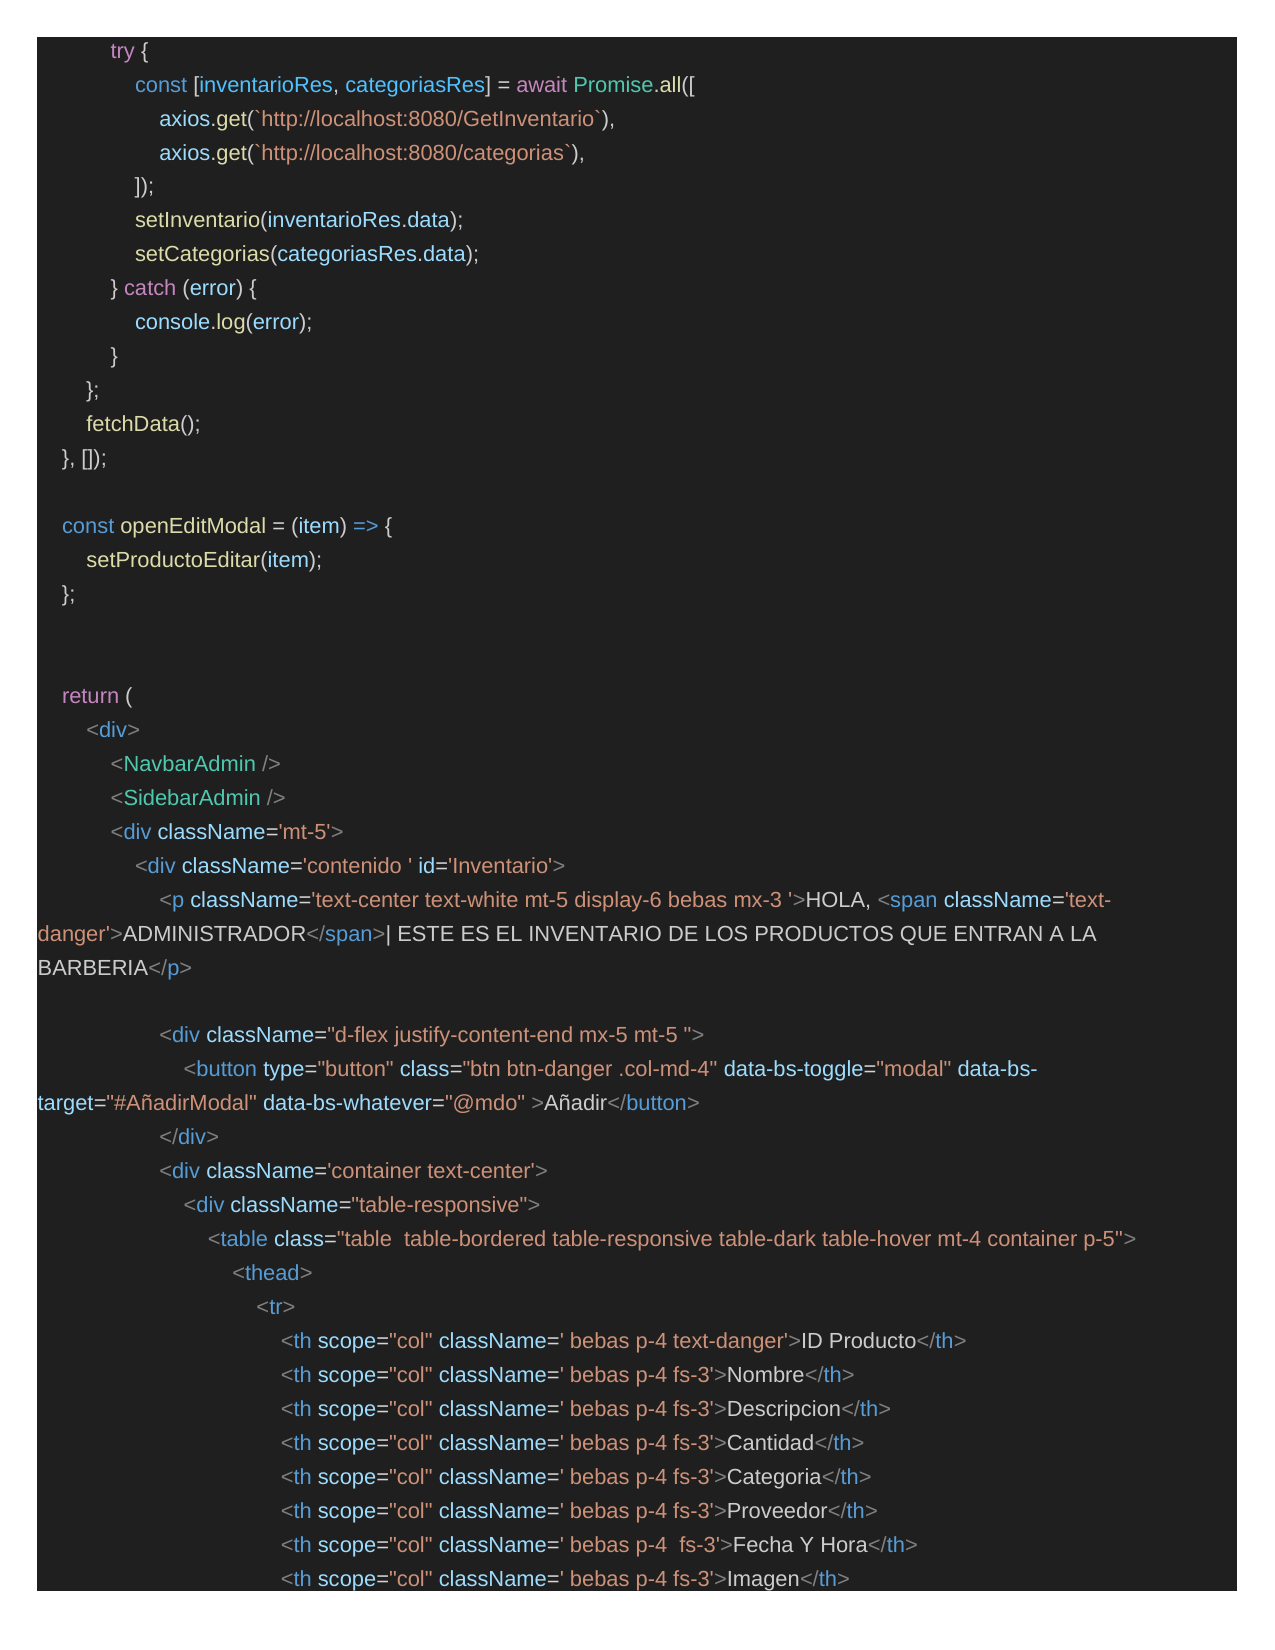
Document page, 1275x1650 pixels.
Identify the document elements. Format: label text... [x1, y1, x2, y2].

text <thead> [37, 1260, 1237, 1285]
text const openEditModal = (item) => { [37, 513, 1237, 538]
text <p className='text-center text-white mt-5 display-6 bebas mx-3 '>HOLA, <span className='text-danger'>ADMINISTRADOR</span>| ESTE ES EL INVENTARIO DE LOS PRODUCTOS QUE ENTRAN A LA BARBERIA</p> [37, 886, 1237, 979]
text <div> [37, 717, 1237, 742]
text <div className="d-flex justify-content-end mx-5 mt-5 "> [37, 1022, 1237, 1047]
text } [37, 343, 1237, 368]
text <th scope="col" className=' bebas p-4 fs-3'>Proveedor</th> [37, 1498, 1237, 1523]
text }; [37, 581, 1237, 606]
text axios.get(`http://localhost:8080/GetInventario`), [37, 105, 1237, 131]
text const [inventarioRes, categoriasRes] = await Promise.all([ [37, 71, 1237, 97]
text <th scope="col" className=' bebas p-4 fs-3'>Categoria</th> [37, 1464, 1237, 1489]
text <th scope="col" className=' bebas p-4 fs-3'>Imagen</th> [37, 1566, 1237, 1591]
text <div className="table-responsive"> [37, 1192, 1237, 1217]
text <div className='container text-center'> [37, 1158, 1237, 1183]
text <th scope="col" className=' bebas p-4 fs-3'>Nombre</th> [37, 1362, 1237, 1387]
text axios.get(`http://localhost:8080/categorias`), [37, 139, 1237, 164]
text } catch (error) { [37, 275, 1237, 300]
text <button type="button" class="btn btn-danger .col-md-4" data-bs-toggle="modal" data-bs-target="#AñadirModal" data-bs-whatever="@mdo" >Añadir</button> [37, 1056, 1237, 1115]
text <NavbarAdmin /> [37, 751, 1237, 776]
text <th scope="col" className=' bebas p-4 text-danger'>ID Producto</th> [37, 1328, 1237, 1353]
text <SidebarAdmin /> [37, 784, 1237, 810]
text setProductoEditar(item); [37, 547, 1237, 572]
text <table class="table table-bordered table-responsive table-dark table-hover mt-4 container p-5"> [37, 1226, 1237, 1251]
text }, []); [37, 445, 1237, 470]
text <tr> [37, 1294, 1237, 1319]
text <th scope="col" className=' bebas p-4 fs-3'>Fecha Y Hora</th> [37, 1532, 1237, 1557]
text return ( [37, 683, 1237, 708]
text console.log(error); [37, 309, 1237, 334]
text setInventario(inventarioRes.data); [37, 207, 1237, 232]
text try { [37, 37, 1237, 63]
text <th scope="col" className=' bebas p-4 fs-3'>Cantidad</th> [37, 1430, 1237, 1455]
text </div> [37, 1124, 1237, 1149]
text <div className='contenido ' id='Inventario'> [37, 852, 1237, 878]
text <div className='mt-5'> [37, 818, 1237, 844]
text setCategorias(categoriasRes.data); [37, 241, 1237, 266]
text <th scope="col" className=' bebas p-4 fs-3'>Descripcion</th> [37, 1396, 1237, 1421]
text fetchData(); [37, 411, 1237, 436]
text }; [37, 377, 1237, 402]
text ]); [37, 173, 1237, 198]
